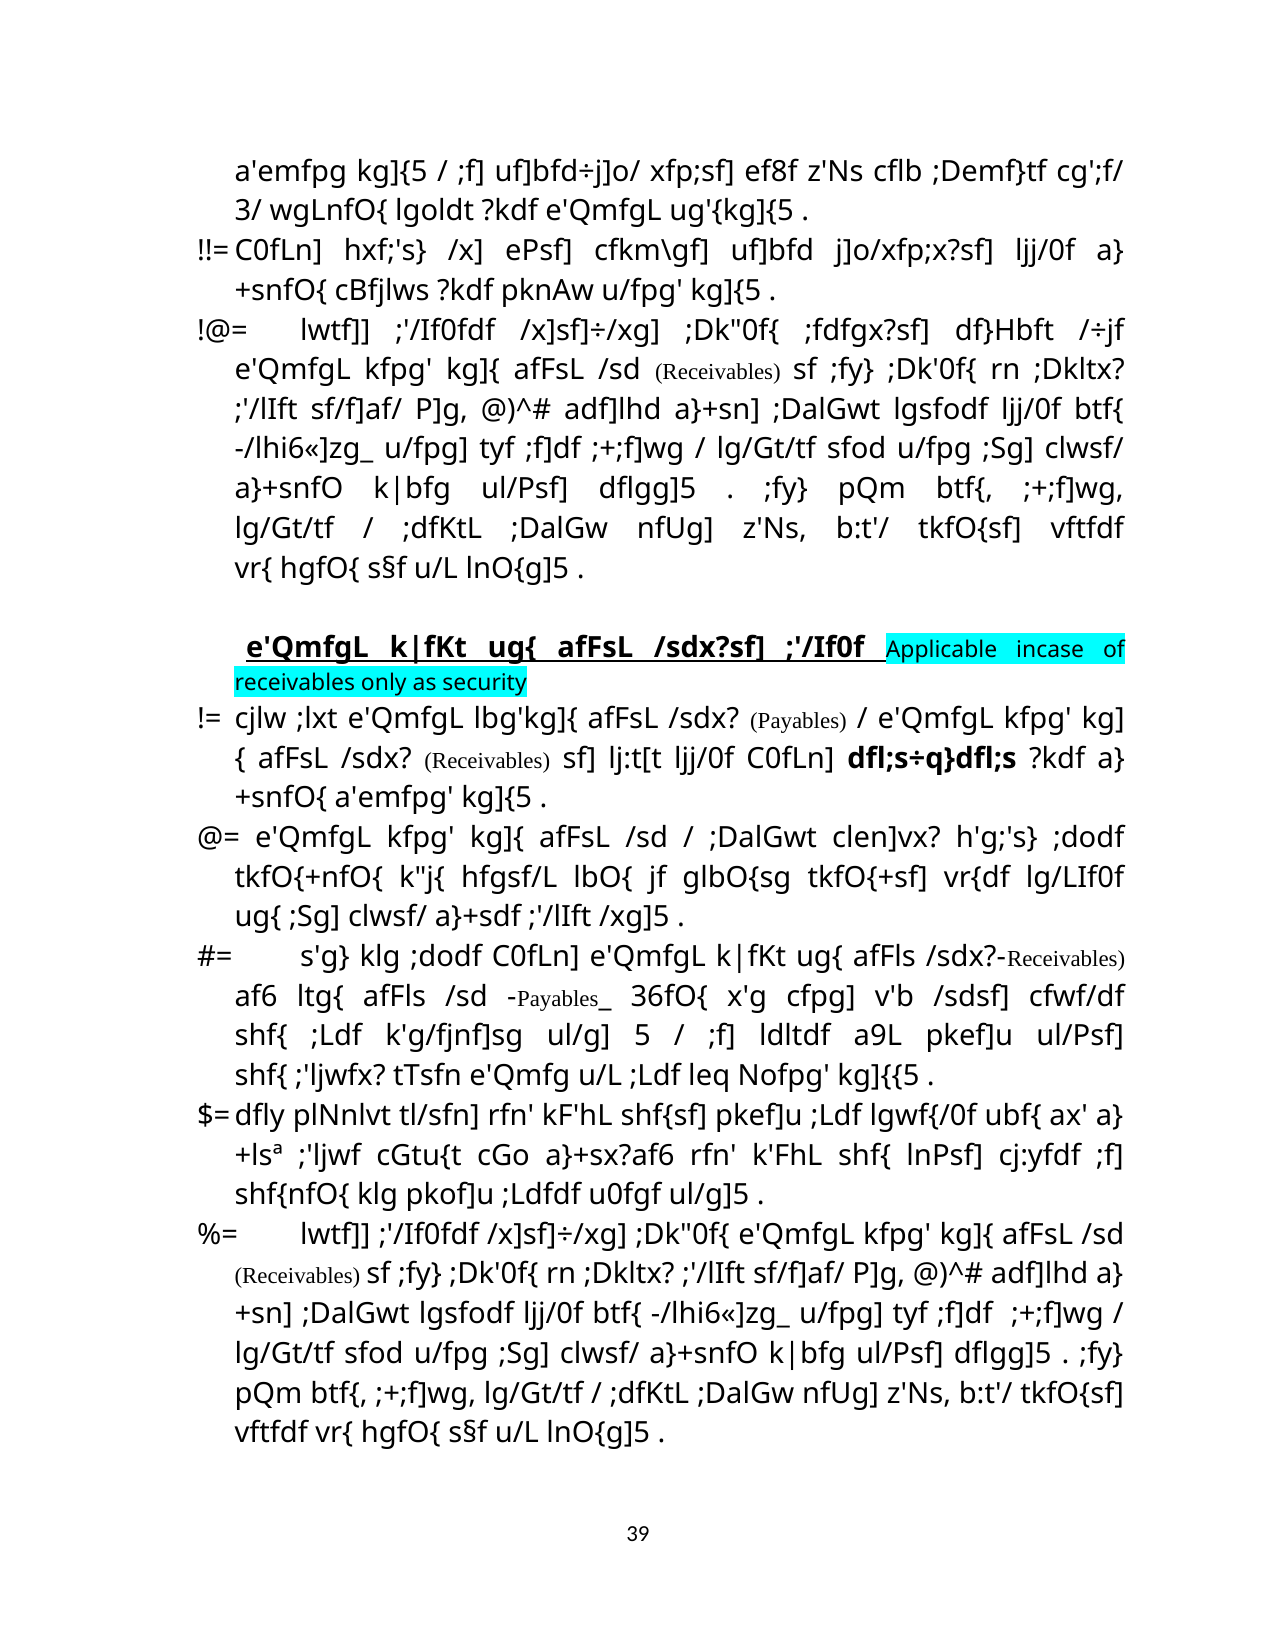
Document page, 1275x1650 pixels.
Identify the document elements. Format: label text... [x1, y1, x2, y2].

text e'QmfgL k|fKt ug{ afFsL /sdx?sf] ;'/If0f Applicable incase of receivables only as security [225, 626, 1125, 697]
text != cjlw ;lxt e'QmfgL lbg'kg]{ afFsL /sdx? (Payables) / e'QmfgL kfpg' kg]{ afFsL /sdx? (Receivables) sf] lj:t[t ljj/0f C0fLn] dfl;s÷q}dfl;s ?kdf a}+snfO{ a'emfpg' kg]{5 . [197, 697, 1125, 816]
text !@= lwtf]] ;'/If0fdf /x]sf]÷/xg] ;Dk"0f{ ;fdfgx?sf] df}Hbft /÷jf e'QmfgL kfpg' kg]{ afFsL /sd (Receivables) sf ;fy} ;Dk'0f{ rn ;Dkltx? ;'/lIft sf/f]af/ P]g, @)^# adf]lhd a}+sn] ;DalGwt lgsfodf ljj/0f btf{ -/lhi6«]zg_ u/fpg] tyf ;f]df ;+;f]wg / lg/Gt/tf sfod u/fpg ;Sg] clwsf/ a}+snfO k|bfg ul/Psf] dflgg]5 . ;fy} pQm btf{, ;+;f]wg, lg/Gt/tf / ;dfKtL ;DalGw nfUg] z'Ns, b:t'/ tkfO{sf] vftfdf vr{ hgfO{ s§f u/L lnO{g]5 . [197, 309, 1125, 587]
text !!= C0fLn] hxf;'s} /x] ePsf] cfkm\gf] uf]bfd j]o/xfp;x?sf] ljj/0f a}+snfO{ cBfjlws ?kdf pknAw u/fpg' kg]{5 . [197, 229, 1125, 309]
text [197, 150, 1125, 229]
text #= s'g} klg ;dodf C0fLn] e'QmfgL k|fKt ug{ afFls /sdx?-Receivables) af6 ltg{ afFls /sd -Payables_ 36fO{ x'g cfpg] v'b /sdsf] cfwf/df shf{ ;Ldf k'g/fjnf]sg ul/g] 5 / ;f] ldltdf a9L pkef]u ul/Psf] shf{ ;'ljwfx? tTsfn e'Qmfg u/L ;Ldf leq Nofpg' kg]{{5 . [197, 935, 1125, 1094]
text %= lwtf]] ;'/If0fdf /x]sf]÷/xg] ;Dk"0f{ e'QmfgL kfpg' kg]{ afFsL /sd (Receivables) sf ;fy} ;Dk'0f{ rn ;Dkltx? ;'/lIft sf/f]af/ P]g, @)^# adf]lhd a}+sn] ;DalGwt lgsfodf ljj/0f btf{ -/lhi6«]zg_ u/fpg] tyf ;f]df ;+;f]wg / lg/Gt/tf sfod u/fpg ;Sg] clwsf/ a}+snfO k|bfg ul/Psf] dflgg]5 . ;fy} pQm btf{, ;+;f]wg, lg/Gt/tf / ;dfKtL ;DalGw nfUg] z'Ns, b:t'/ tkfO{sf] vftfdf vr{ hgfO{ s§f u/L lnO{g]5 . [197, 1213, 1125, 1451]
text @= e'QmfgL kfpg' kg]{ afFsL /sd / ;DalGwt clen]vx? h'g;'s} ;dodf tkfO{+nfO{ k"j{ hfgsf/L lbO{ jf glbO{sg tkfO{+sf] vr{df lg/LIf0f ug{ ;Sg] clwsf/ a}+sdf ;'/lIft /xg]5 . [197, 816, 1125, 935]
text $= dfly plNnlvt tl/sfn] rfn' kF'hL shf{sf] pkef]u ;Ldf lgwf{/0f ubf{ ax' a}+lsª ;'ljwf cGtu{t cGo a}+sx?af6 rfn' k'FhL shf{ lnPsf] cj:yfdf ;f] shf{nfO{ klg pkof]u ;Ldfdf u0fgf ul/g]5 . [197, 1094, 1125, 1213]
